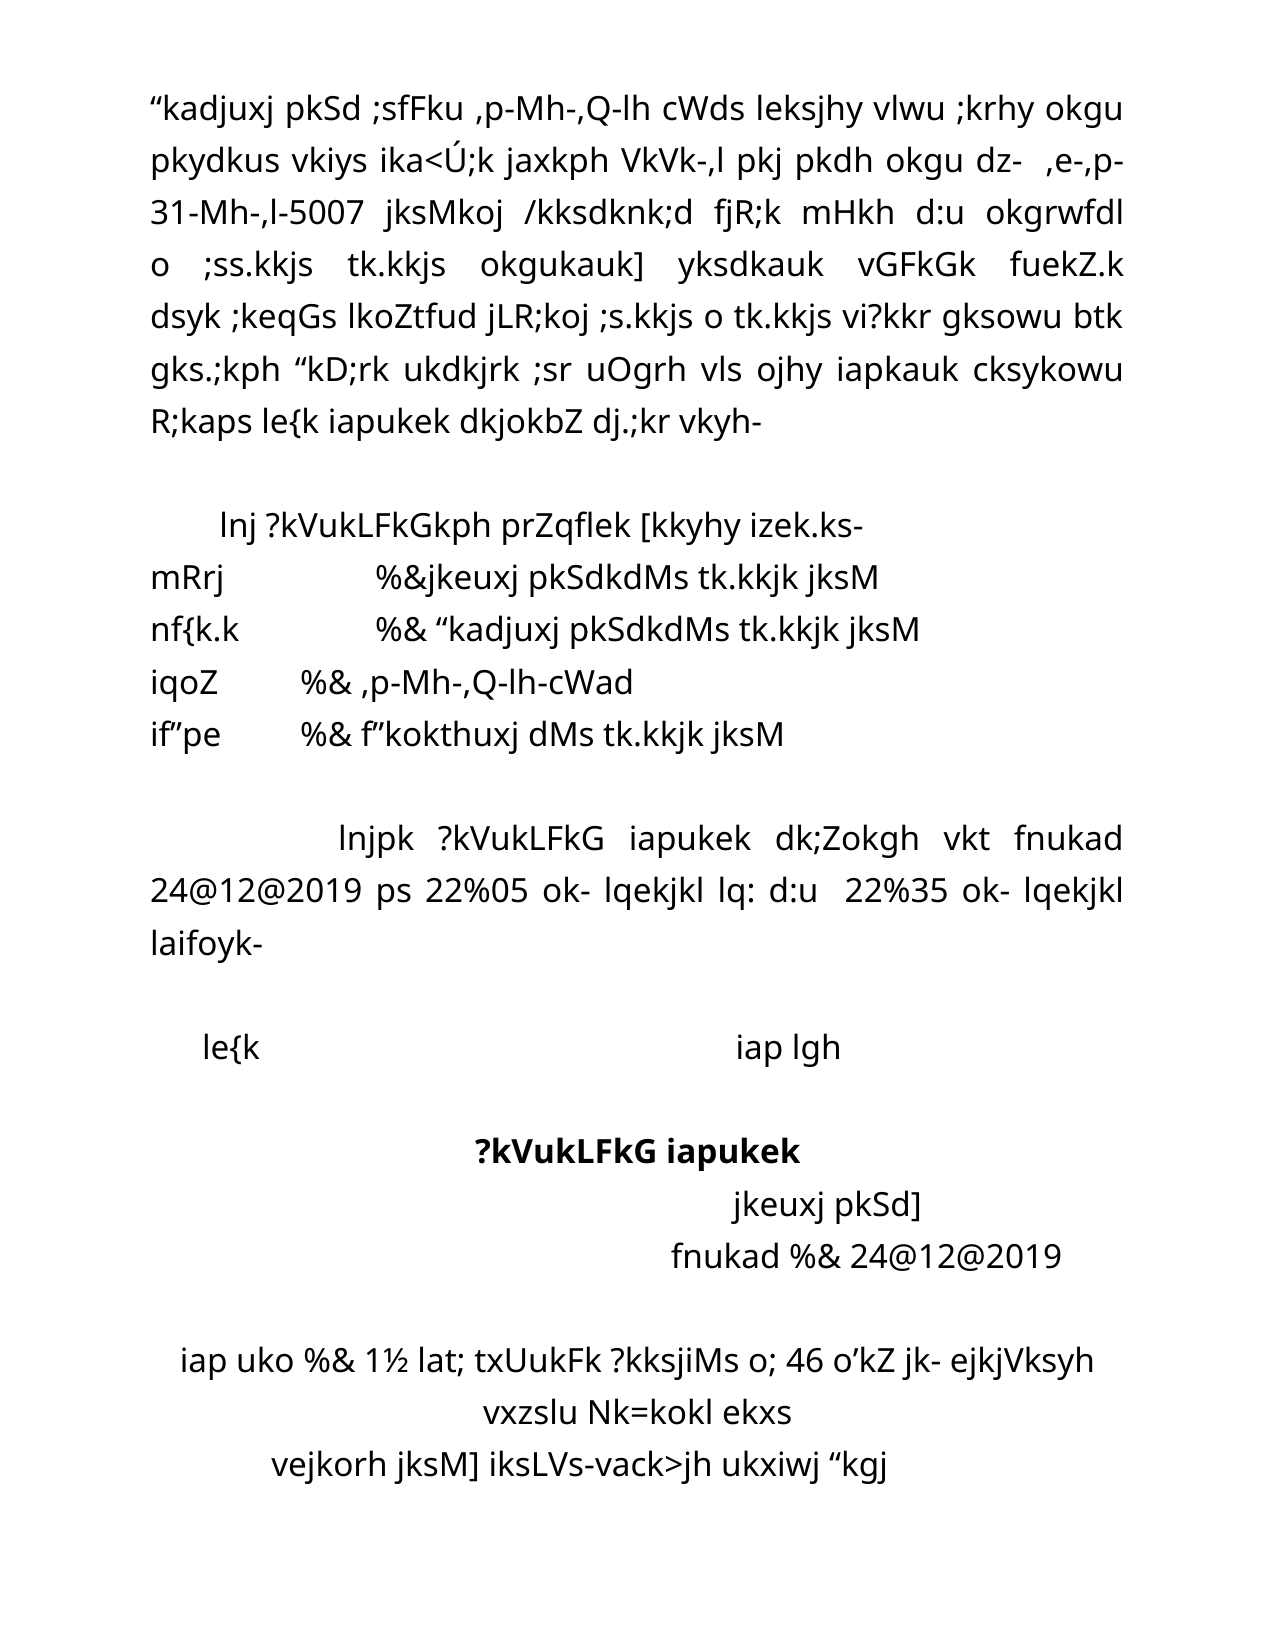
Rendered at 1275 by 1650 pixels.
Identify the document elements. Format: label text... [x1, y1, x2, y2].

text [150, 84, 1125, 443]
text le{k iap lgh [150, 1024, 1125, 1069]
text ?kVukLFkG iapukek [150, 1128, 1125, 1173]
text jkeuxj pkSd] [150, 1180, 1125, 1226]
text lnjpk ?kVukLFkG iapukek dk;Zokgh vkt fnukad 24@12@2019 ps 22%05 ok- lqekjkl lq: d:u 22%35 ok- lqekjkl laifoyk- [150, 815, 1125, 965]
text iap uko %& 1½ lat; txUukFk ?kksjiMs o; 46 o’kZ jk- ejkjVksyh vxzslu Nk=kokl ekxs [150, 1337, 1125, 1434]
text iqoZ %& ,p-Mh-,Q-lh-cWad [150, 658, 1125, 704]
text fnukad %& 24@12@2019 [150, 1232, 1125, 1278]
text if”pe %& f”kokthuxj dMs tk.kkjk jksM [150, 711, 1125, 756]
text lnj ?kVukLFkGkph prZqflek [kkyhy izek.ks- [150, 502, 1125, 547]
text nf{k.k %& “kadjuxj pkSdkdMs tk.kkjk jksM [150, 606, 1125, 652]
text mRrj %&jkeuxj pkSdkdMs tk.kkjk jksM [150, 554, 1125, 599]
text vejkorh jksM] iksLVs-vack>jh ukxiwj “kgj [150, 1441, 1125, 1487]
